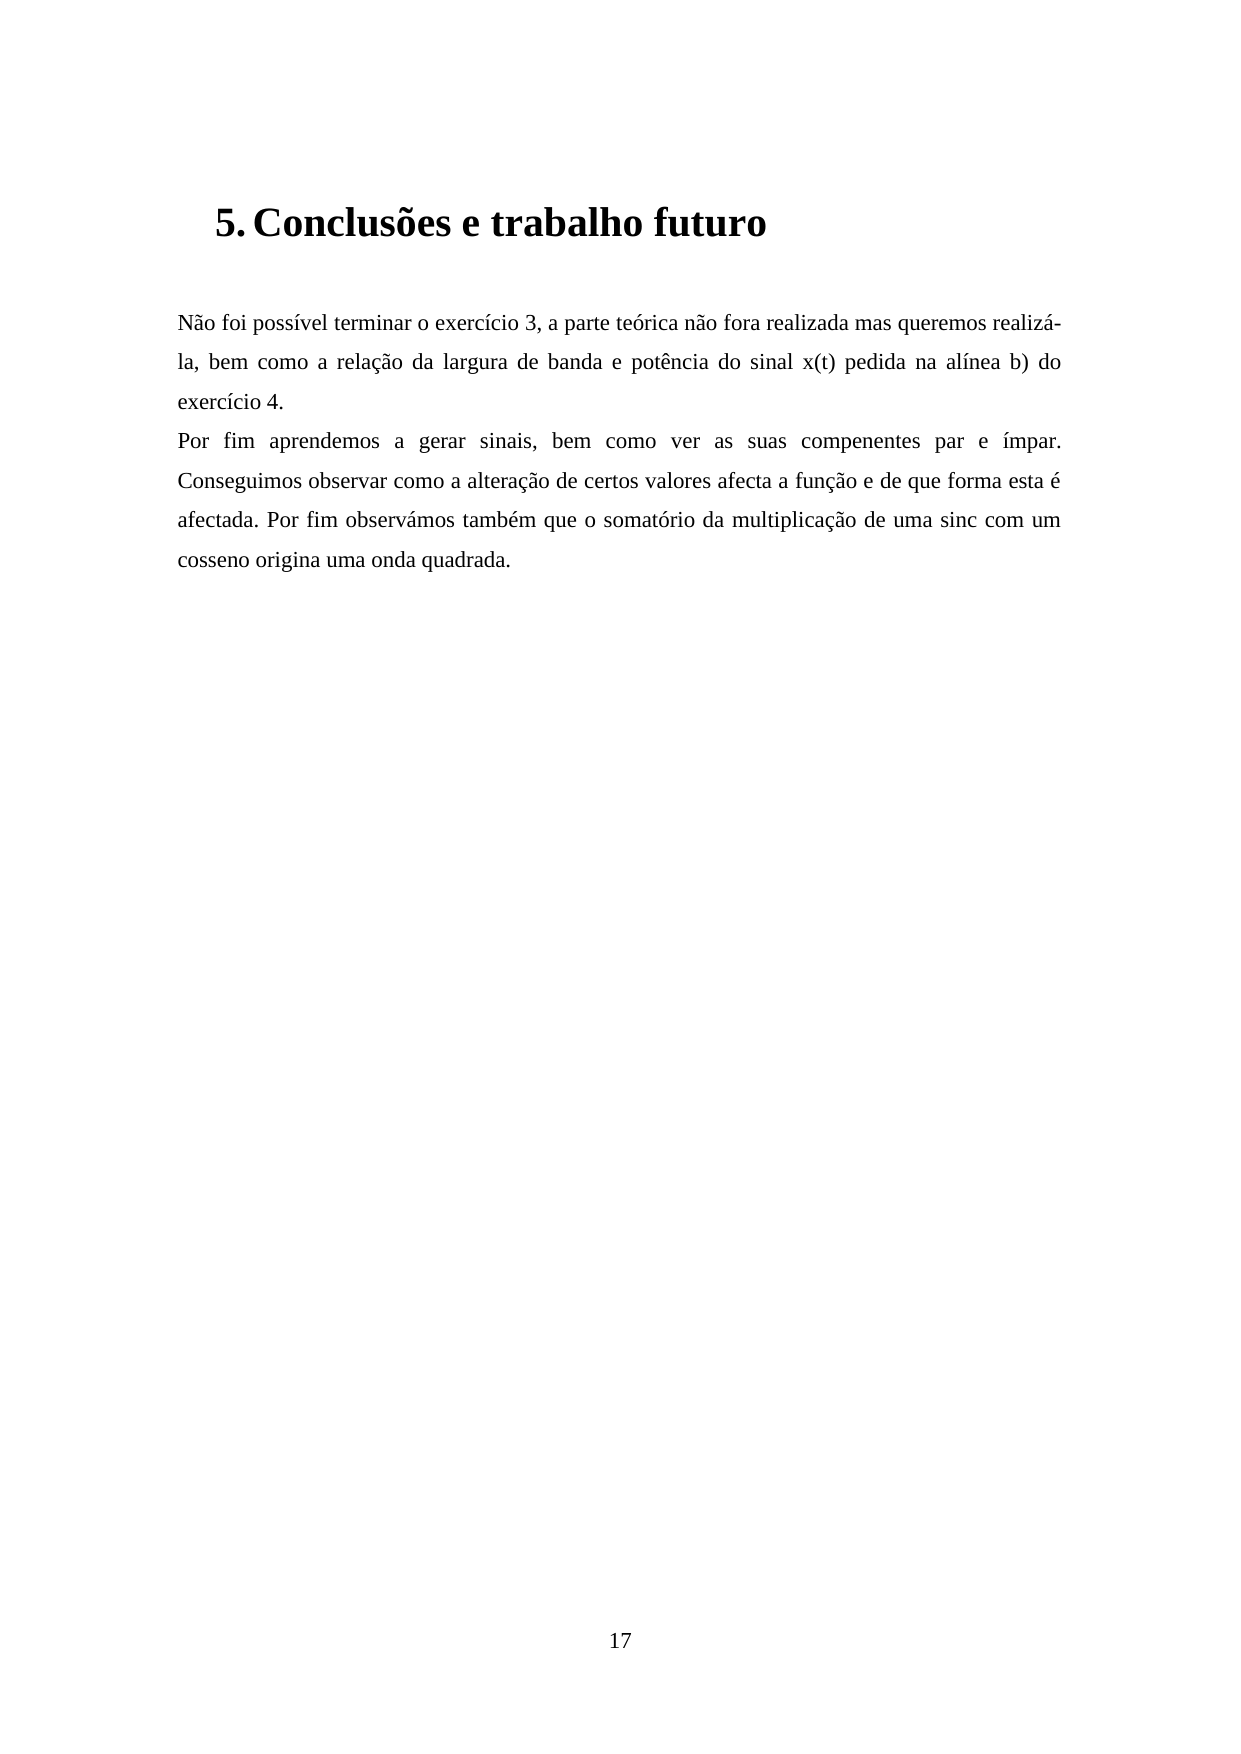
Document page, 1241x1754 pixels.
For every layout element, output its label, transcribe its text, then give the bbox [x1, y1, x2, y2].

text Não foi possível terminar o exercício 3, a parte teórica não fora realizada mas queremos realizá-la, bem como a relação da largura de banda e potência do sinal x(t) pedida na alínea b) do exercício 4. [177, 309, 1063, 414]
subtitle Conclusões e trabalho futuro [215, 198, 1063, 246]
text Por fim aprendemos a gerar sinais, bem como ver as suas compenentes par e ímpar. Conseguimos observar como a alteração de certos valores afecta a função e de que forma esta é afectada. Por fim observámos também que o somatório da multiplicação de uma sinc com um cosseno origina uma onda quadrada. [177, 427, 1063, 572]
